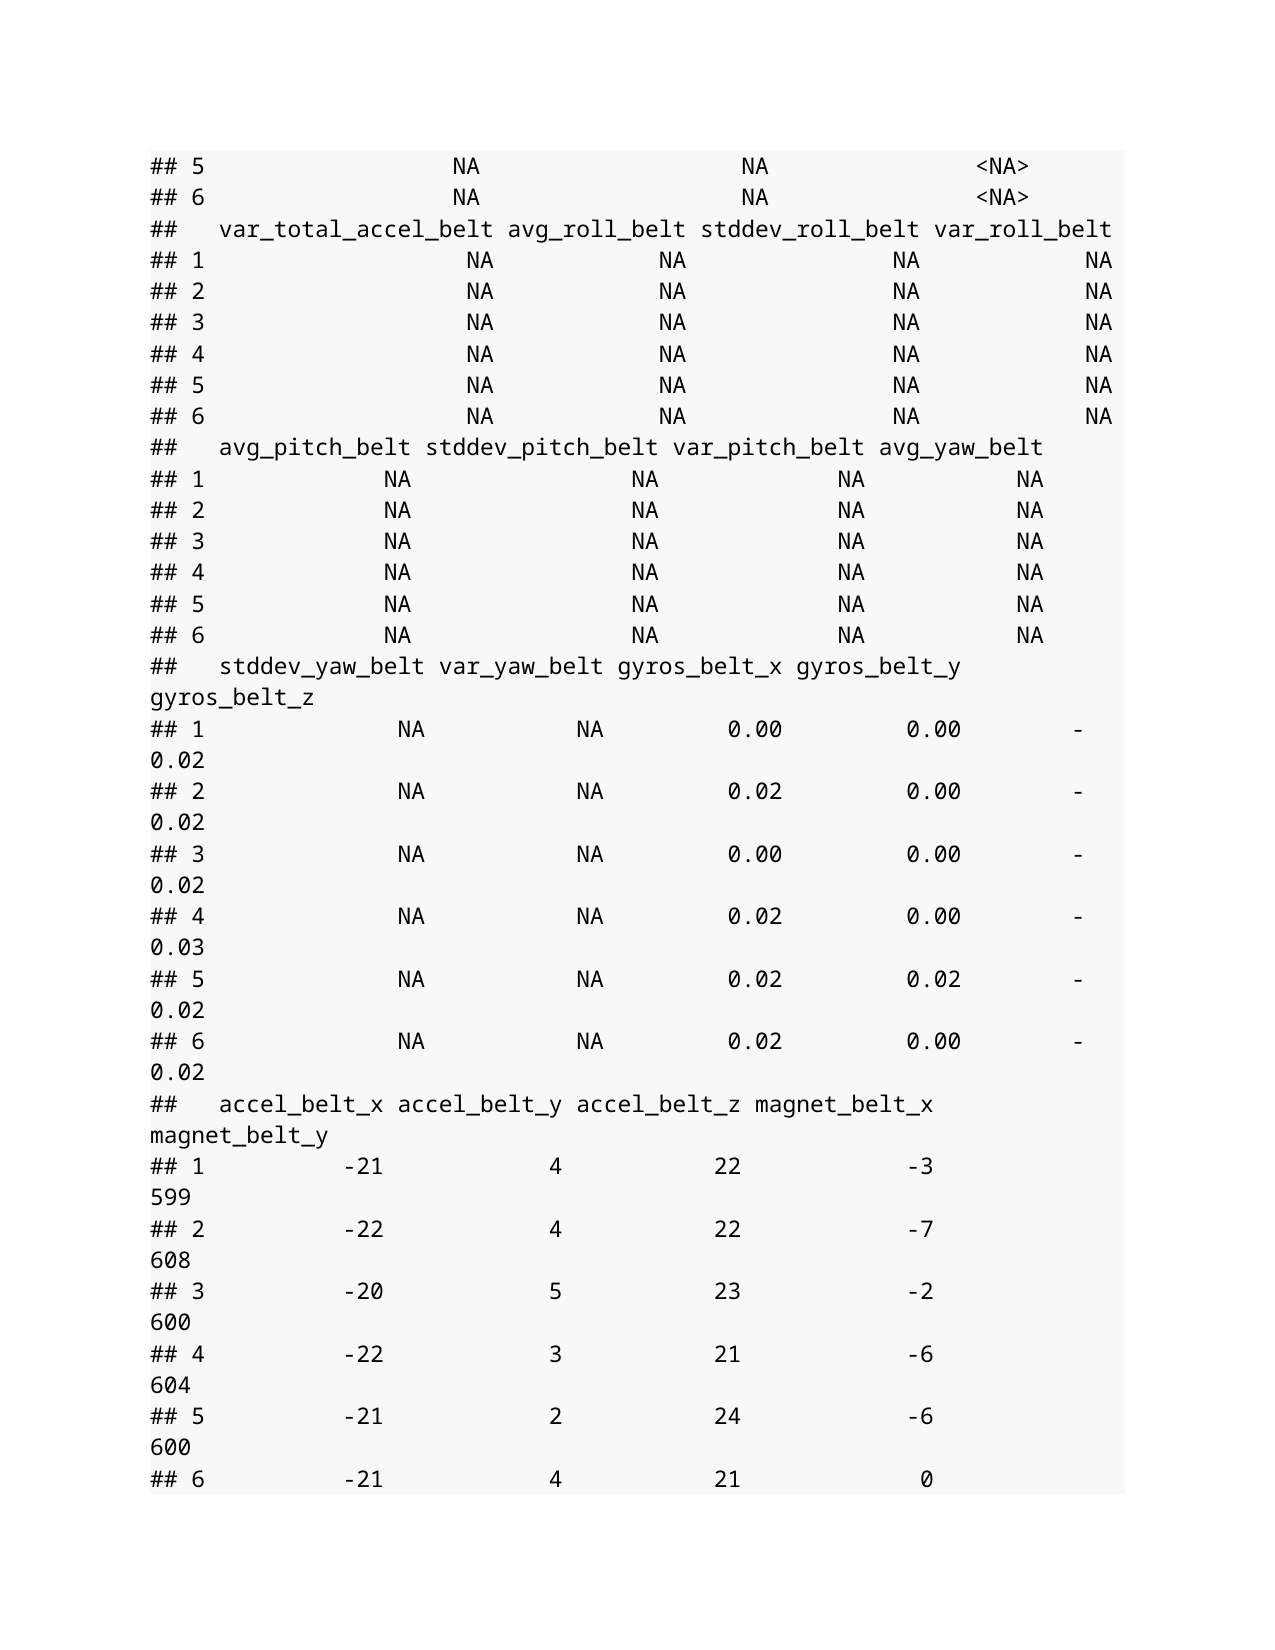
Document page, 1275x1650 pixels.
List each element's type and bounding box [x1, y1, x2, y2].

text [150, 150, 1125, 1494]
